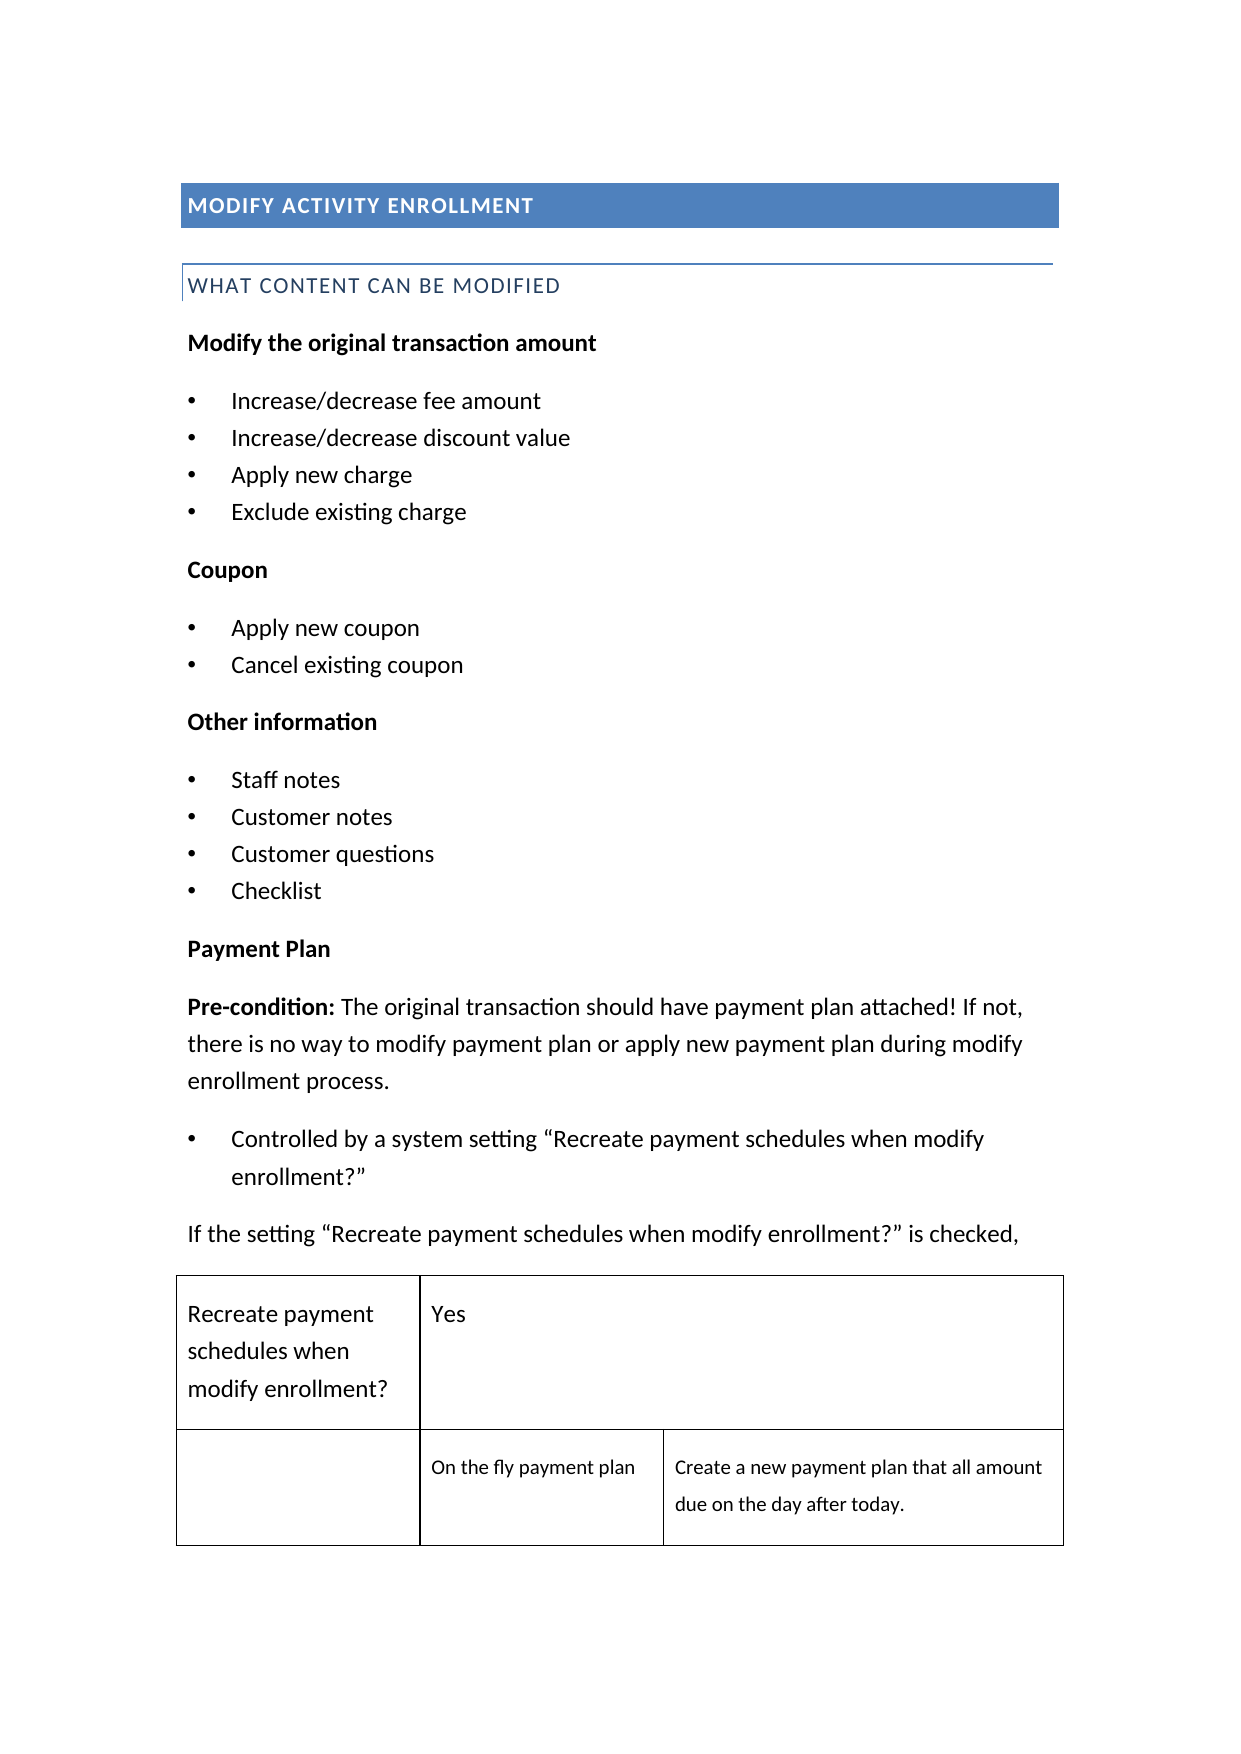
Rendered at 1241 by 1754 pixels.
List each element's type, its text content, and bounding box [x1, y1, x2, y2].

list Staff notes [187, 763, 1053, 796]
list Apply new coupon [187, 611, 1053, 643]
text Modify the original transaction amount [187, 326, 1053, 359]
list Controlled by a system setting “Recreate payment schedules when modify enrollment?” [187, 1122, 1053, 1192]
text Pre-condition: The original transaction should have payment plan attached! If not, there is no way to modify payment plan or apply new payment plan during modify enrollment process. [187, 990, 1053, 1097]
list Increase/decrease fee amount [187, 384, 1053, 417]
list Customer notes [187, 800, 1053, 833]
subtitle What content can be modified [183, 265, 1053, 301]
table_cell On the fly payment plan [421, 1430, 663, 1545]
list Checklist [187, 874, 1053, 907]
table_header Yes [421, 1276, 1063, 1429]
table_header Recreate payment schedules when modify enrollment? [177, 1276, 419, 1429]
text Coupon [187, 553, 1053, 586]
list Customer questions [187, 837, 1053, 870]
text If the setting “Recreate payment schedules when modify enrollment?” is checked, [187, 1217, 1053, 1250]
table_cell [177, 1430, 419, 1545]
text Payment Plan [187, 932, 1053, 965]
list Increase/decrease discount value [187, 421, 1053, 454]
subtitle Modify Activity Enrollment [188, 189, 1053, 222]
list Apply new charge [187, 458, 1053, 491]
list Cancel existing coupon [187, 648, 1053, 680]
table_cell Create a new payment plan that all amount due on the day after today. [664, 1430, 1063, 1545]
text Other information [187, 706, 1053, 738]
list Exclude existing charge [187, 495, 1053, 528]
